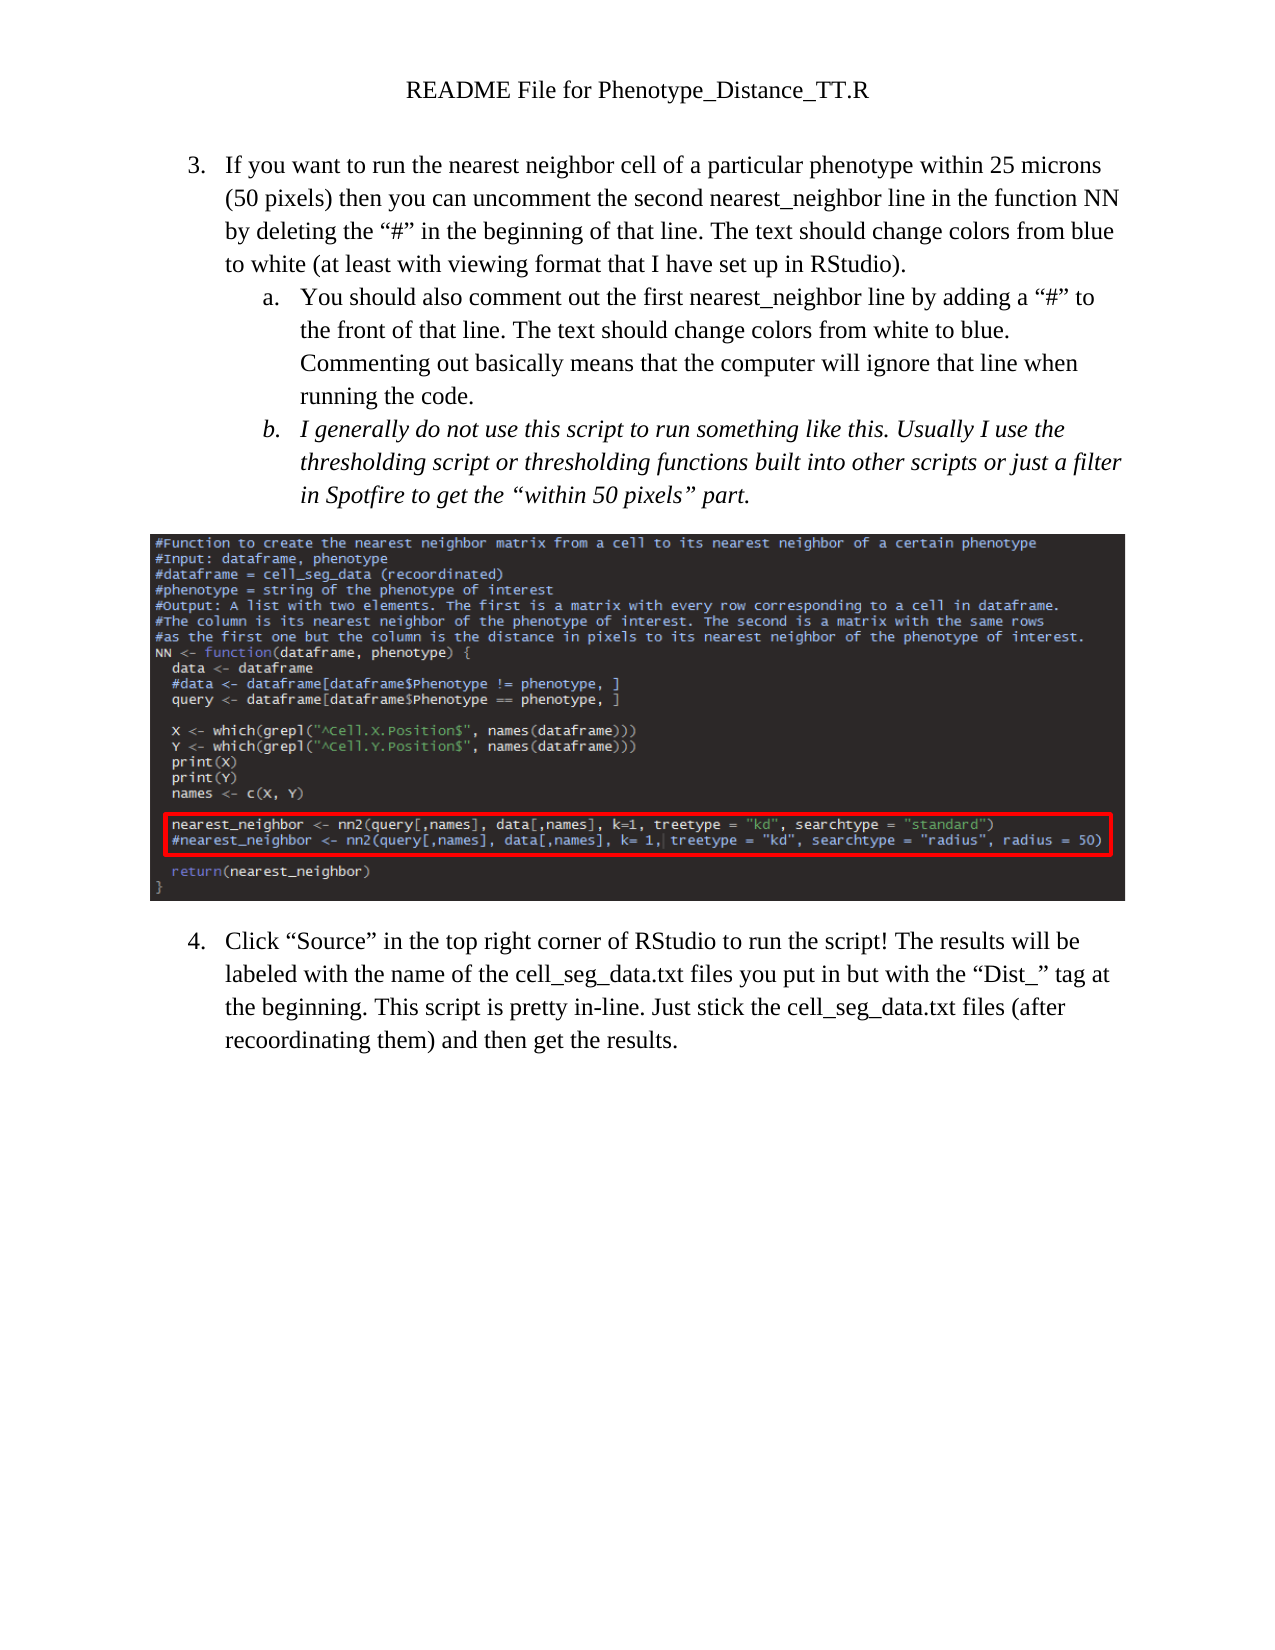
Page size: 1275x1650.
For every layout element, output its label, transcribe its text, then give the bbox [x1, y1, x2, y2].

list Click “Source” in the top right corner of RStudio to run the script! The results will be labeled with the name of the cell_seg_data.txt files you put in but with the “Dist_” tag at the beginning. This script is pretty in-line. Just stick the cell_seg_data.txt files (after recoordinating them) and then get the results. [187, 926, 1125, 1053]
list You should also comment out the first nearest_neighbor line by adding a “#” to the front of that line. The text should change colors from white to blue. Commenting out basically means that the computer will ignore that line when running the code. [262, 282, 1125, 410]
picture [150, 534, 1125, 901]
list I generally do not use this script to run something like this. Usually I use the thresholding script or thresholding functions built into other scripts or just a filter in Spotfire to get the “within 50 pixels” part. [262, 414, 1125, 509]
list If you want to run the nearest neighbor cell of a particular phenotype within 25 microns (50 pixels) then you can uncomment the second nearest_neighbor line in the function NN by deleting the “#” in the beginning of that line. The text should change colors from blue to white (at least with viewing format that I have set up in RStudio). [187, 150, 1125, 278]
